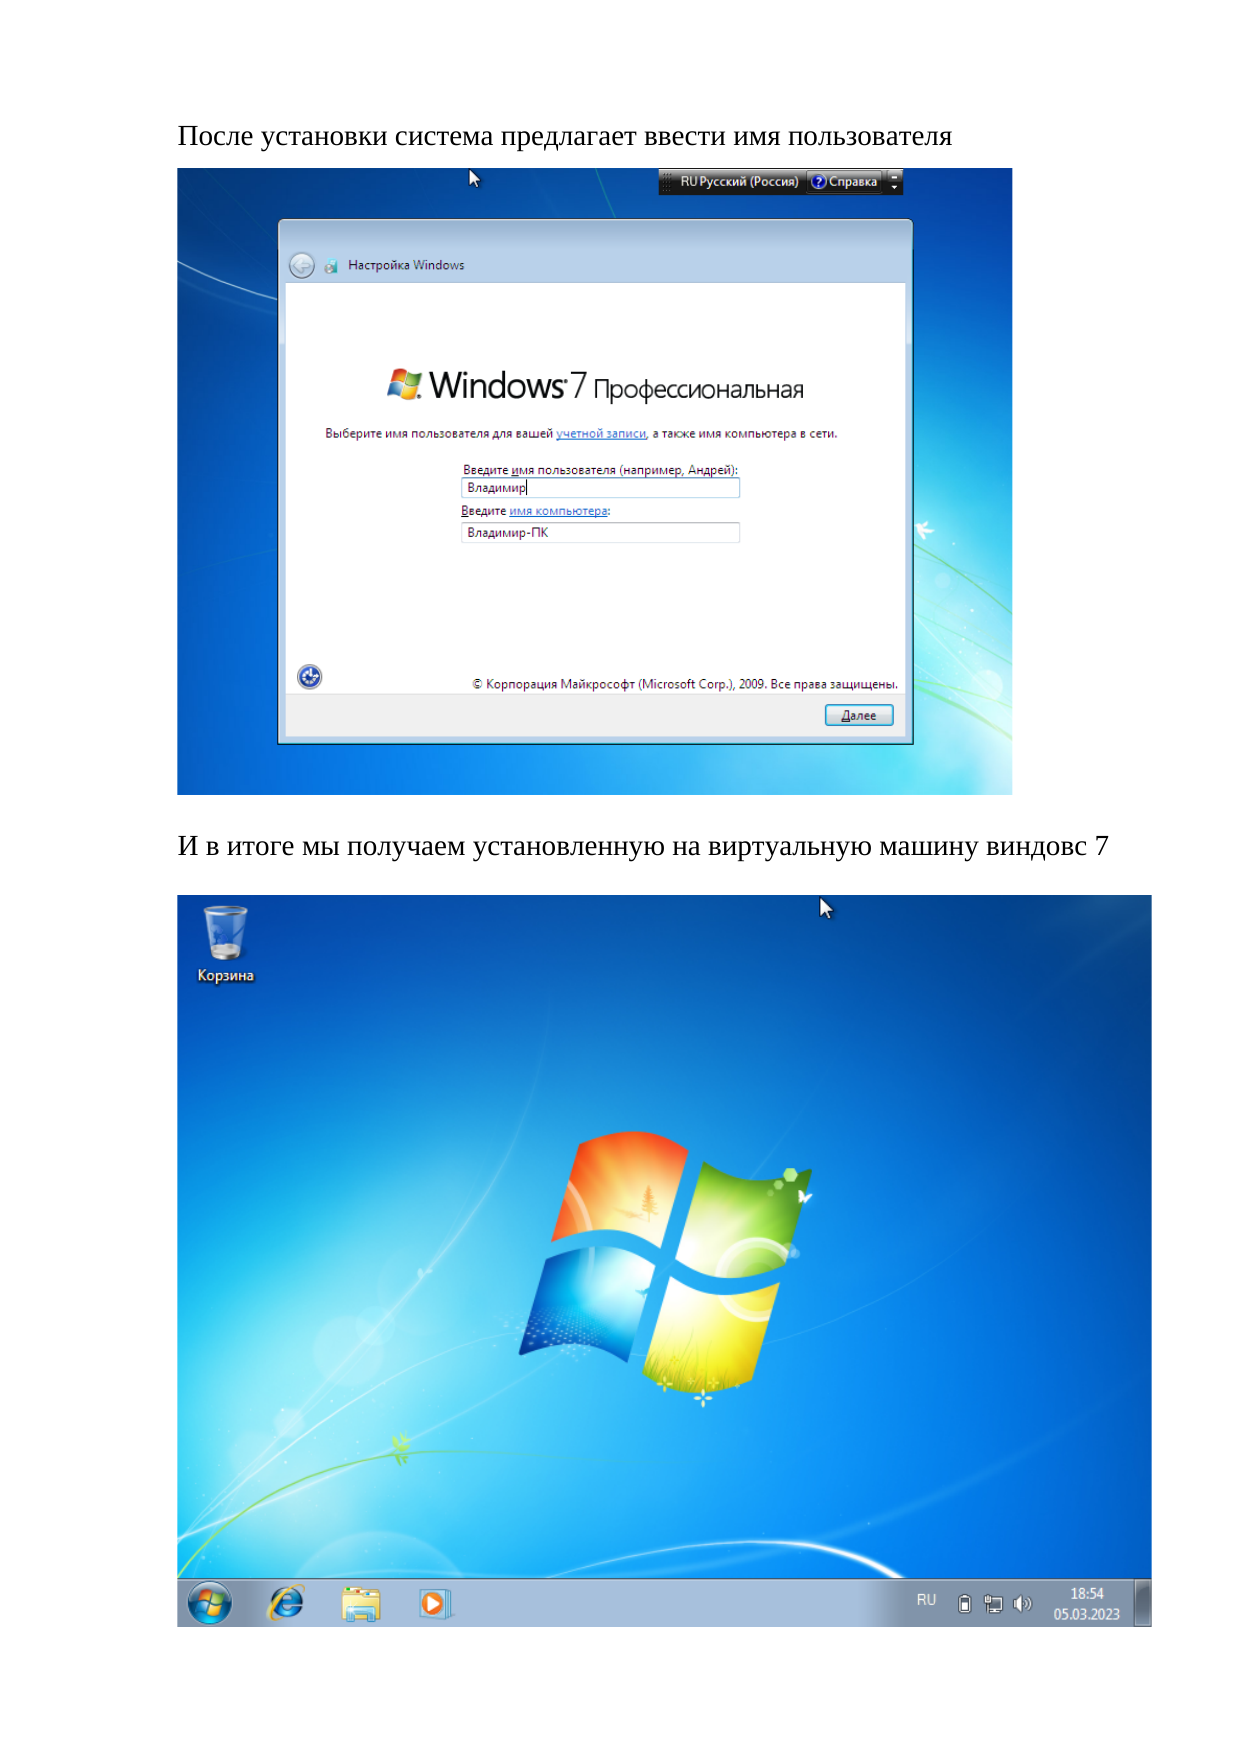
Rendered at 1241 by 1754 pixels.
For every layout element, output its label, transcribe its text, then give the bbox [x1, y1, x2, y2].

text И в итоге мы получаем установленную на виртуальную машину виндовс 7 [177, 828, 1152, 862]
picture [177, 168, 1013, 795]
picture [177, 895, 1152, 1627]
